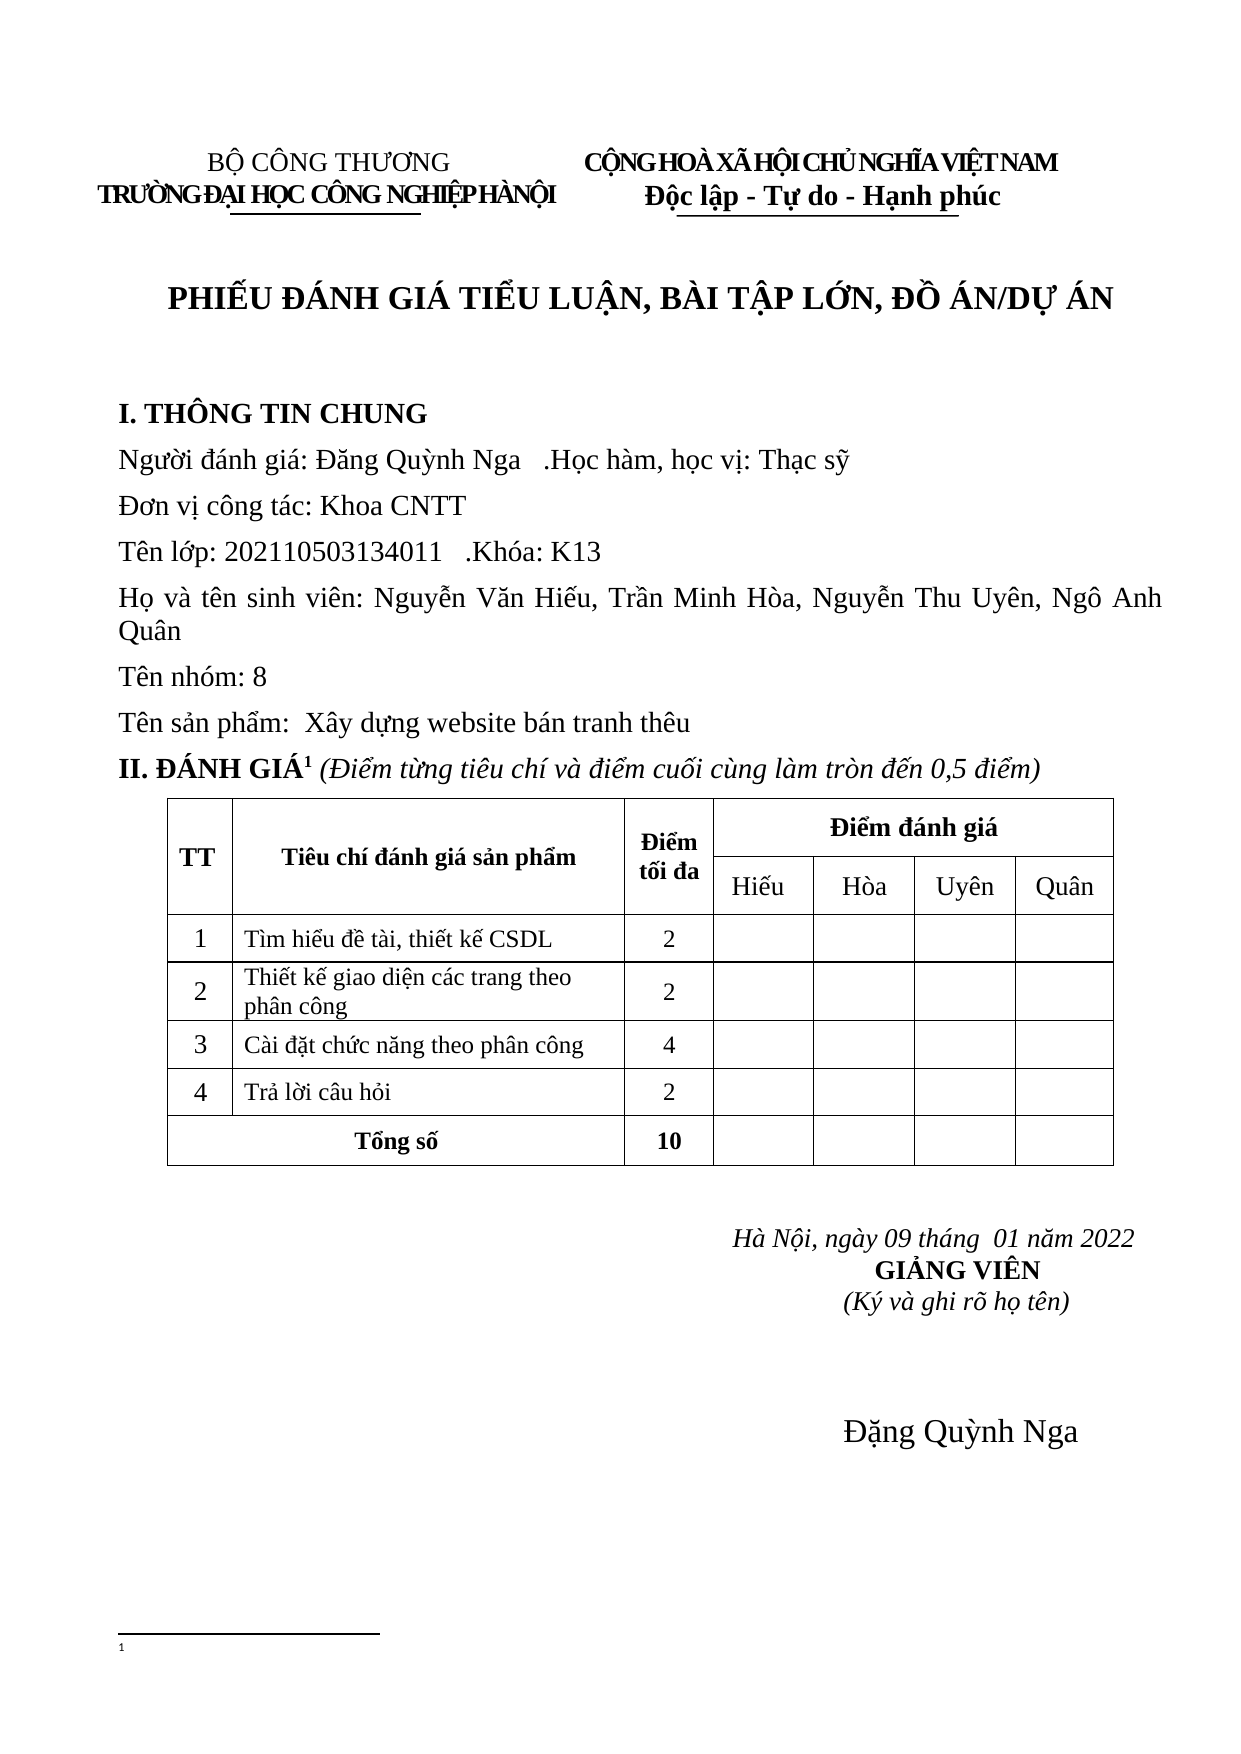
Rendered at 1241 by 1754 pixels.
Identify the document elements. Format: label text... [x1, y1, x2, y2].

table_cell Quân [1016, 857, 1113, 914]
table_cell Uyên [915, 857, 1015, 914]
table_cell [915, 915, 1015, 961]
text GIẢNG VIÊN [118, 1254, 1163, 1285]
table_cell [1016, 963, 1113, 1020]
table_cell [814, 1116, 914, 1165]
table_cell [814, 1021, 914, 1067]
table_cell [814, 963, 914, 1020]
table_cell [915, 1021, 1015, 1067]
table_cell 2 [625, 1069, 713, 1115]
table_cell 2 [168, 963, 232, 1020]
table_cell [1016, 1069, 1113, 1115]
text Tên sản phẩm: Xây dựng website bán tranh thêu [118, 706, 1163, 739]
table_cell [915, 963, 1015, 1020]
text Hà Nội, ngày 09 tháng 01 năm 2022 [118, 1223, 1163, 1254]
table_header Điểm đánh giá [714, 799, 1113, 856]
table_cell [1016, 1116, 1113, 1165]
table_cell [1016, 915, 1113, 961]
text I. THÔNG TIN CHUNG [118, 396, 1163, 429]
table_cell Cài đặt chức năng theo phân công [233, 1021, 624, 1067]
table_cell [714, 1116, 813, 1165]
table_header CỘNG HOÀ XÃ HỘI CHỦ NGHĨA VIỆT NAM Độc lập - Tự do - Hạnh phúc [572, 147, 1073, 220]
table_cell 4 [168, 1069, 232, 1115]
table_cell Hiếu [714, 857, 813, 914]
table_cell [714, 1069, 813, 1115]
table_cell Tìm hiểu đề tài, thiết kế CSDL [233, 915, 624, 961]
text PHIẾU ĐÁNH GIÁ TIỂU LUẬN, BÀI TẬP LỚN, ĐỒ ÁN/DỰ ÁN [118, 278, 1163, 317]
text Tên nhóm: 8 [118, 659, 1163, 693]
table_cell [714, 1021, 813, 1067]
table_cell [915, 1116, 1015, 1165]
table_header BỘ CÔNG THƯƠNG TRƯỜNG ĐẠI HỌC CÔNG NGHIỆP HÀNỘI [85, 147, 572, 220]
text Đơn vị công tác: Khoa CNTT [118, 488, 1163, 521]
table_cell 10 [625, 1116, 713, 1165]
table_cell 4 [625, 1021, 713, 1067]
text Tên lớp: 202110503134011 .Khóa: K13 [118, 534, 1163, 567]
text Đặng Quỳnh Nga [118, 1411, 1163, 1491]
table_header Tiêu chí đánh giá sản phẩm [233, 799, 624, 914]
table_cell 1 [168, 915, 232, 961]
table_cell [714, 963, 813, 1020]
table_cell [915, 1069, 1015, 1115]
table_cell Trả lời câu hỏi [233, 1069, 624, 1115]
table_cell Thiết kế giao diện các trang theo phân công [233, 963, 624, 1020]
table_cell [1016, 1021, 1113, 1067]
table_cell 3 [168, 1021, 232, 1067]
table_cell Tổng số [168, 1116, 624, 1165]
text Họ và tên sinh viên: Nguyễn Văn Hiếu, Trần Minh Hòa, Nguyễn Thu Uyên, Ngô Anh Quân [118, 580, 1163, 647]
table_cell 2 [625, 963, 713, 1020]
table_cell [714, 915, 813, 961]
table_cell [814, 1069, 914, 1115]
text (Ký và ghi rõ họ tên) [118, 1285, 1163, 1316]
text Người đánh giá: Đăng Quỳnh Nga .Học hàm, học vị: Thạc sỹ [118, 442, 1163, 475]
text II. ĐÁNH GIÁ (Điểm từng tiêu chí và điểm cuối cùng làm tròn đến 0,5 điểm) [118, 752, 1163, 785]
table_cell 2 [625, 915, 713, 961]
table_header Điểm tối đa [625, 799, 713, 914]
table_header TT [168, 799, 232, 914]
table_cell [814, 915, 914, 961]
table_cell Hòa [814, 857, 914, 914]
